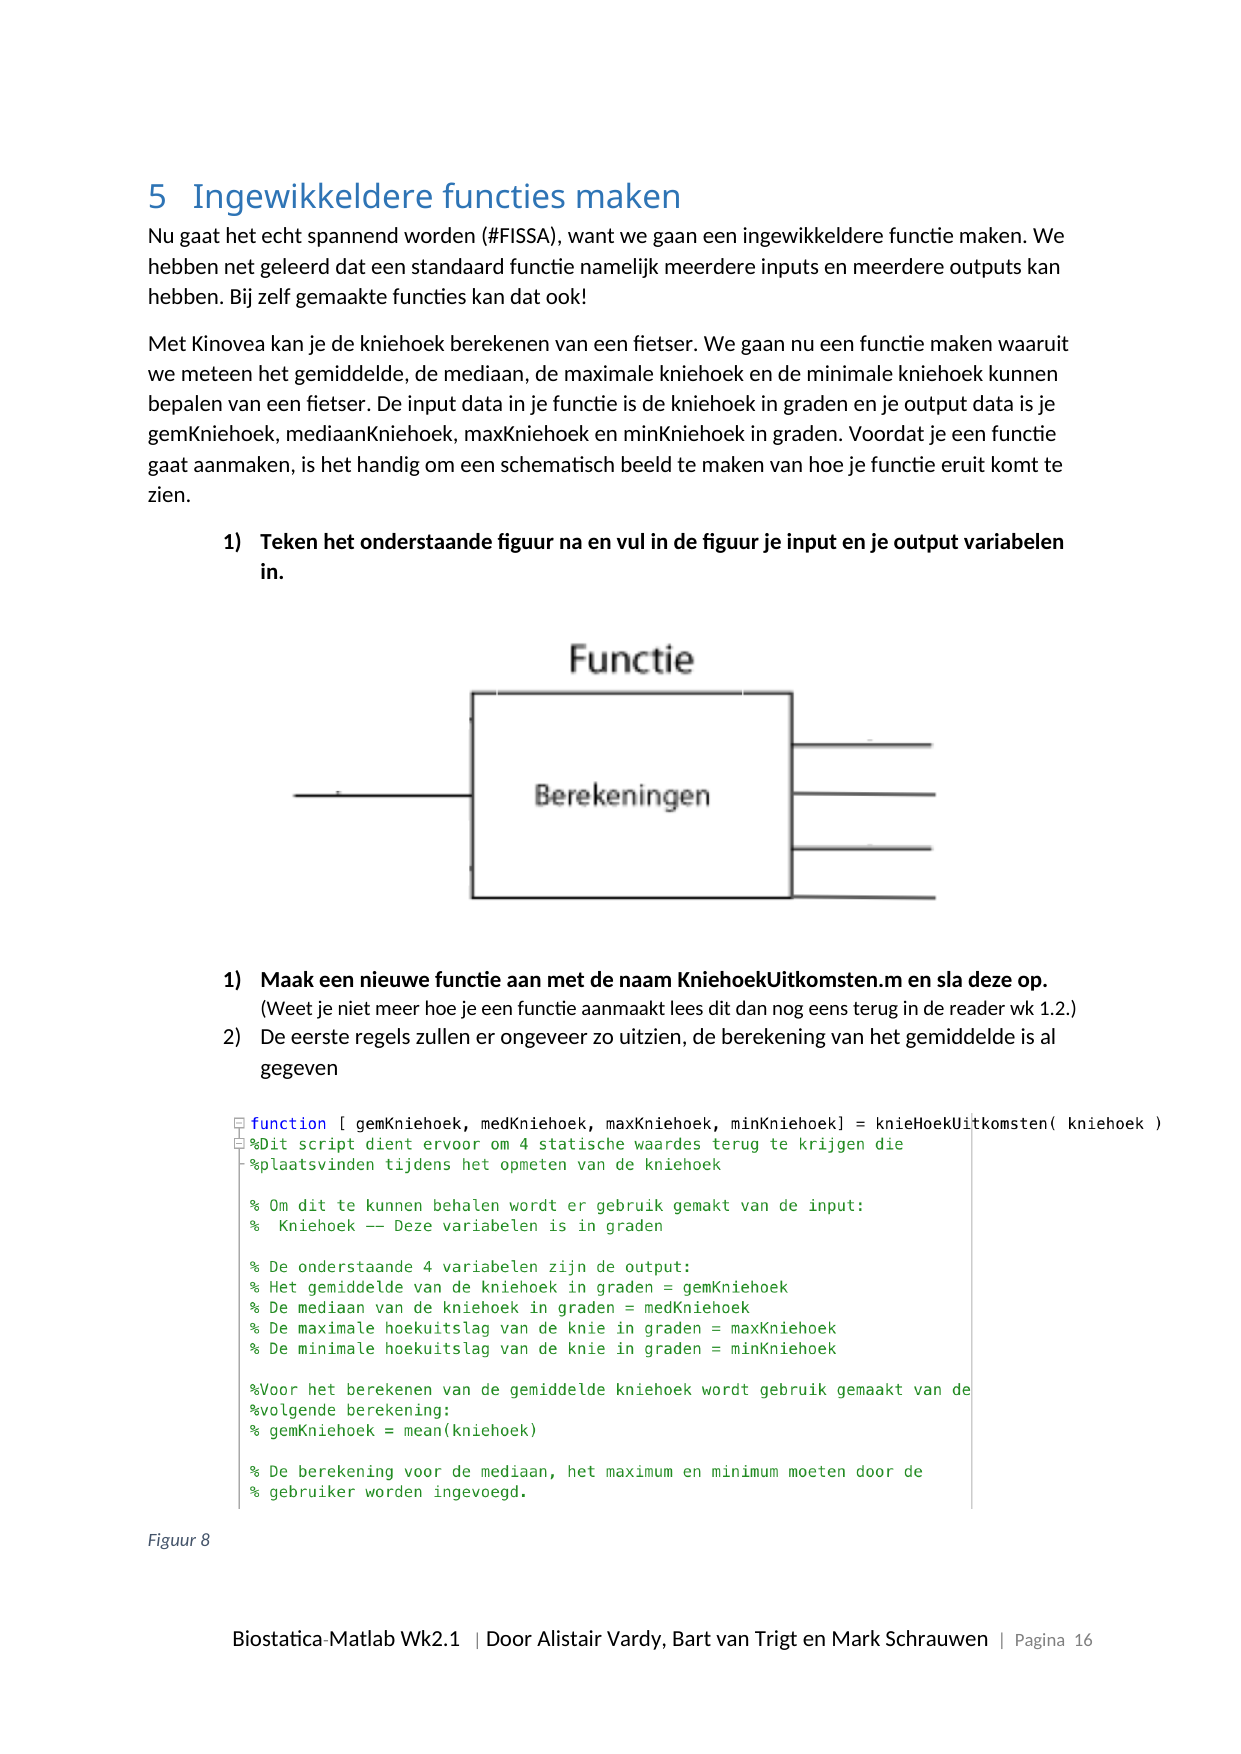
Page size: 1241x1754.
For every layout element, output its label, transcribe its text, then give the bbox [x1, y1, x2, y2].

text Met Kinovea kan je de kniehoek berekenen van een fietser. We gaan nu een functie maken waaruit we meteen het gemiddelde, de mediaan, de maximale kniehoek en de minimale kniehoek kunnen bepalen van een fietser. De input data in je functie is de kniehoek in graden en je output data is je gemKniehoek, mediaanKniehoek, maxKniehoek en minKniehoek in graden. Voordat je een functie gaat aanmaken, is het handig om een schematisch beeld te maken van hoe je functie eruit komt te zien. [148, 329, 1093, 508]
list Teken het onderstaande figuur na en vul in de figuur je input en je output variabelen in. [223, 527, 1093, 585]
picture [222, 1113, 1168, 1509]
picture [236, 603, 1004, 946]
text Nu gaat het echt spannend worden (#FISSA), want we gaan een ingewikkeldere functie maken. We hebben net geleerd dat een standaard functie namelijk meerdere inputs en meerdere outputs kan hebben. Bij zelf gemaakte functies kan dat ook! [148, 222, 1093, 310]
subtitle Ingewikkeldere functies maken [148, 173, 1093, 218]
list Maak een nieuwe functie aan met de naam KniehoekUitkomsten.m en sla deze op. [223, 965, 1093, 993]
list De eerste regels zullen er ongeveer zo uitzien, de berekening van het gemiddelde is al gegeven [223, 1022, 1093, 1081]
list (Weet je niet meer hoe je een functie aanmaakt lees dit dan nog eens terug in de reader wk 1.2.) [260, 995, 1093, 1021]
